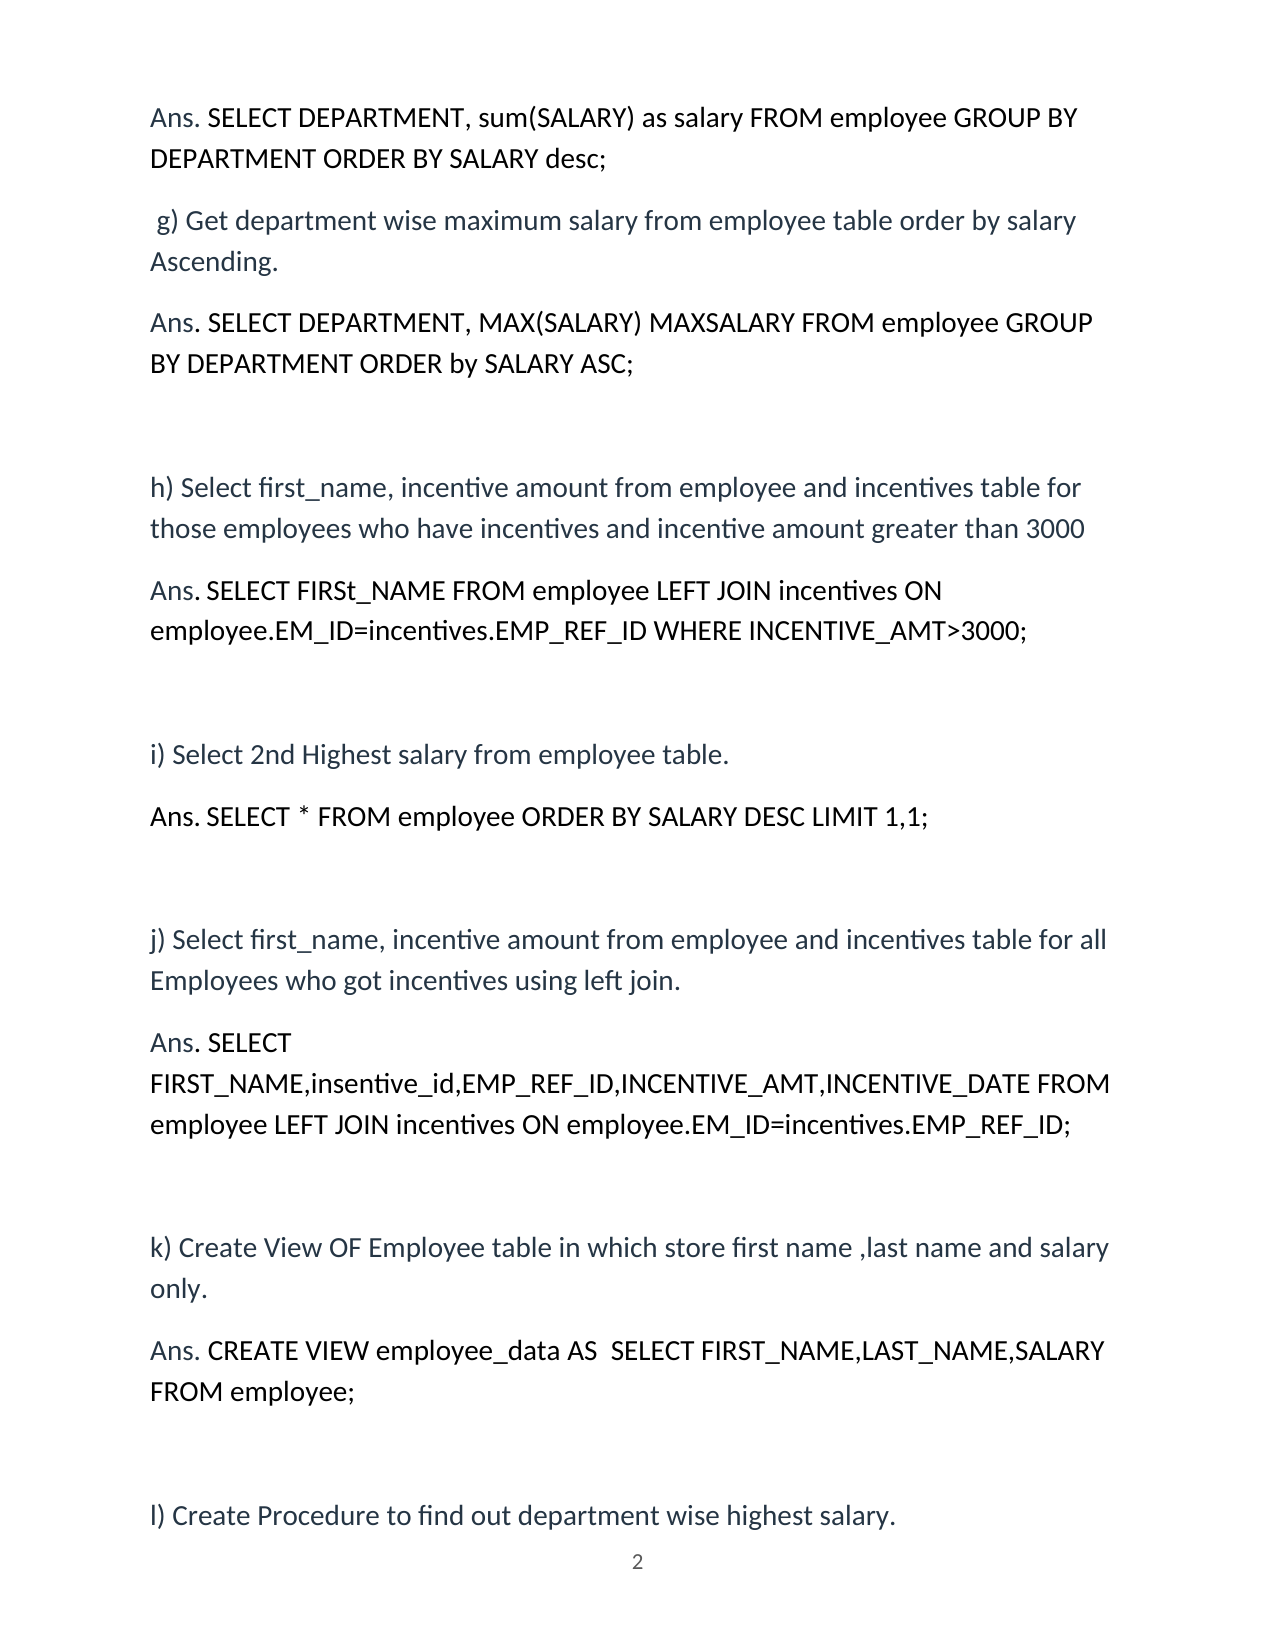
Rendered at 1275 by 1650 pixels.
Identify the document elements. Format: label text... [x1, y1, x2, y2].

text Ans. SELECT DEPARTMENT, MAX(SALARY) MAXSALARY FROM employee GROUP BY DEPARTMENT ORDER by SALARY ASC; [150, 304, 1125, 381]
text l) Create Procedure to find out department wise highest salary. [150, 1497, 1125, 1532]
text k) Create View OF Employee table in which store first name ,last name and salary only. [150, 1229, 1125, 1306]
text j) Select first_name, incentive amount from employee and incentives table for all Employees who got incentives using left join. [150, 921, 1125, 998]
text Ans. SELECT FIRSt_NAME FROM employee LEFT JOIN incentives ON employee.EM_ID=incentives.EMP_REF_ID WHERE INCENTIVE_AMT>3000; [150, 572, 1125, 648]
text Ans. CREATE VIEW employee_data AS SELECT FIRST_NAME,LAST_NAME,SALARY FROM employee; [150, 1332, 1125, 1409]
text g) Get department wise maximum salary from employee table order by salary Ascending. [150, 202, 1125, 278]
text Ans. SELECT DEPARTMENT, sum(SALARY) as salary FROM employee GROUP BY DEPARTMENT ORDER BY SALARY desc; [150, 99, 1125, 176]
text Ans. SELECT * FROM employee ORDER BY SALARY DESC LIMIT 1,1; [150, 798, 1125, 833]
text Ans. SELECT FIRST_NAME,insentive_id,EMP_REF_ID,INCENTIVE_AMT,INCENTIVE_DATE FROM employee LEFT JOIN incentives ON employee.EM_ID=incentives.EMP_REF_ID; [150, 1024, 1125, 1142]
text i) Select 2nd Highest salary from employee table. [150, 736, 1125, 772]
text h) Select first_name, incentive amount from employee and incentives table for those employees who have incentives and incentive amount greater than 3000 [150, 469, 1125, 545]
